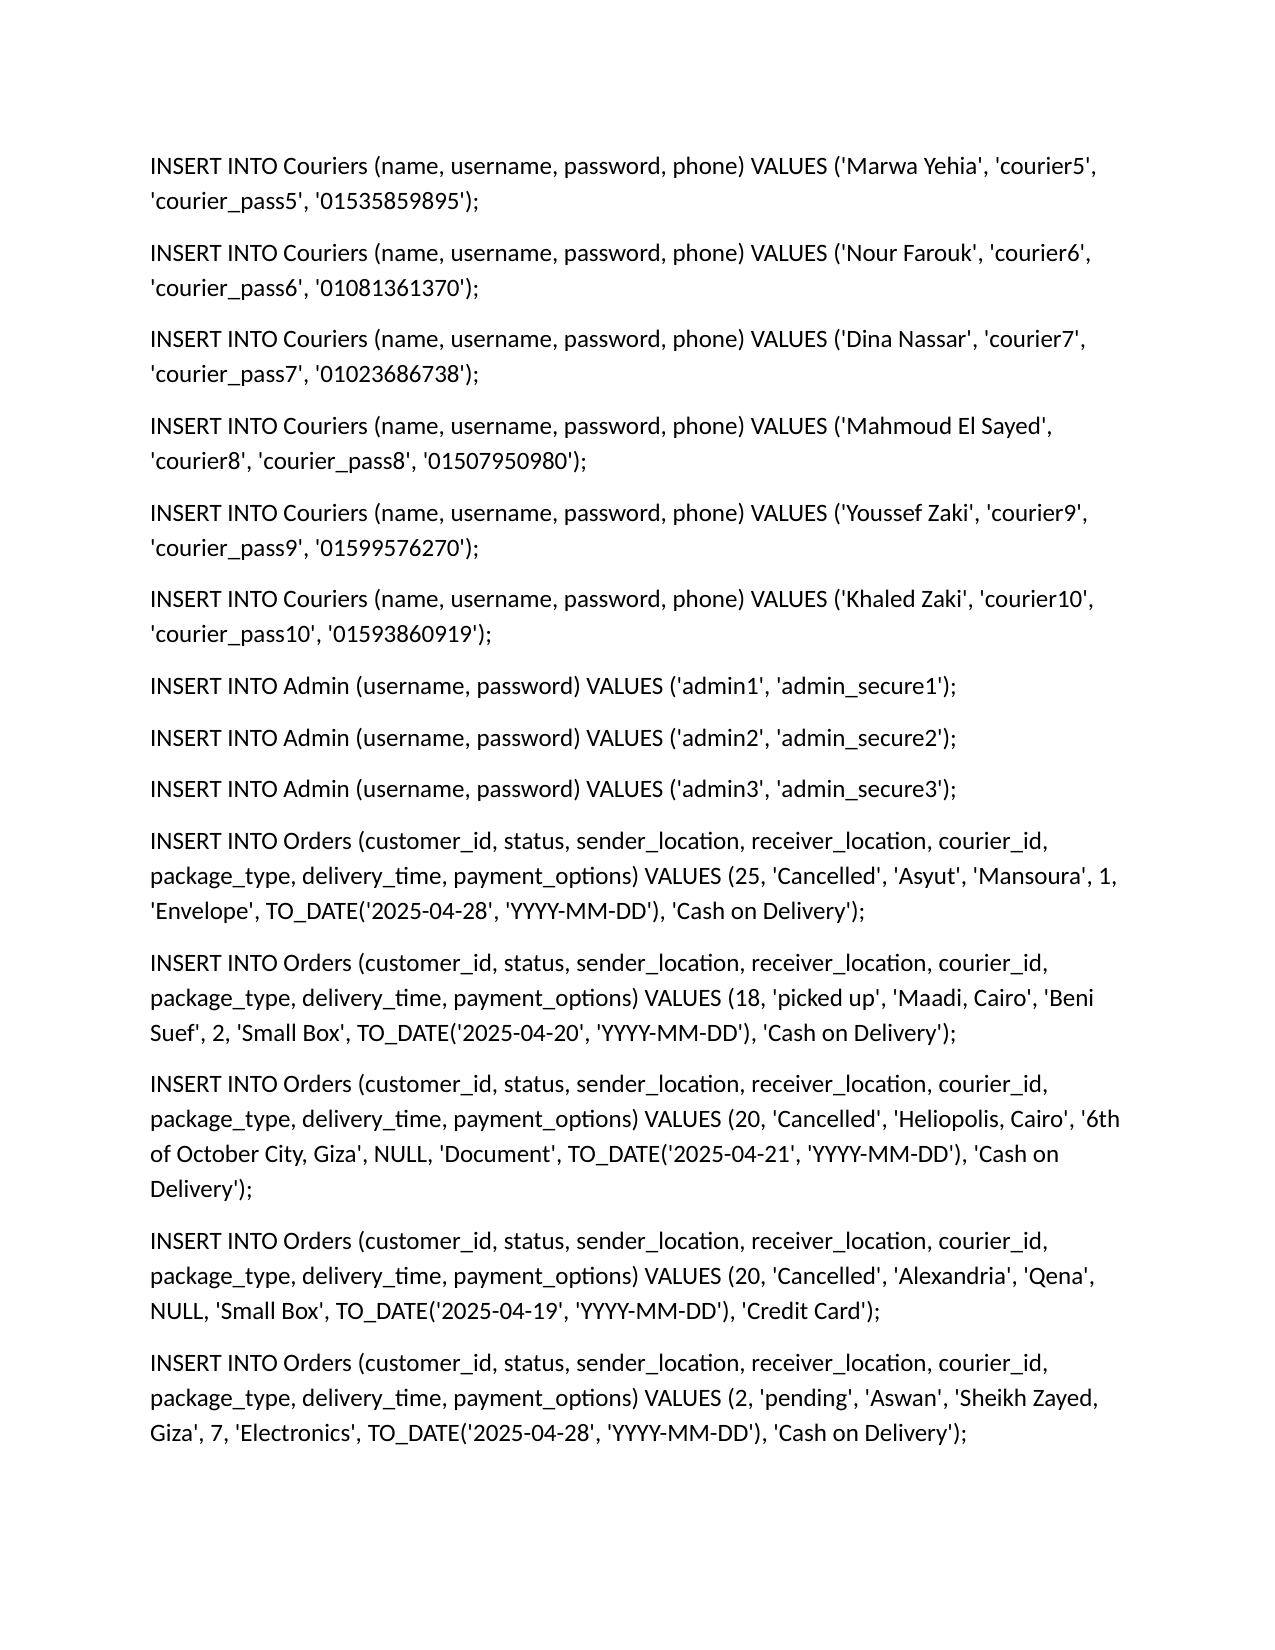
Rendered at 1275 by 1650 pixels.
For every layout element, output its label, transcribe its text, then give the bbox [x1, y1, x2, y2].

text INSERT INTO Couriers (name, username, password, phone) VALUES ('Youssef Zaki', 'courier9', 'courier_pass9', '01599576270'); [150, 497, 1125, 562]
text INSERT INTO Orders (customer_id, status, sender_location, receiver_location, courier_id, package_type, delivery_time, payment_options) VALUES (2, 'pending', 'Aswan', 'Sheikh Zayed, Giza', 7, 'Electronics', TO_DATE('2025-04-28', 'YYYY-MM-DD'), 'Cash on Delivery'); [150, 1347, 1125, 1447]
text INSERT INTO Couriers (name, username, password, phone) VALUES ('Khaled Zaki', 'courier10', 'courier_pass10', '01593860919'); [150, 583, 1125, 649]
text INSERT INTO Couriers (name, username, password, phone) VALUES ('Nour Farouk', 'courier6', 'courier_pass6', '01081361370'); [150, 237, 1125, 302]
text INSERT INTO Couriers (name, username, password, phone) VALUES ('Marwa Yehia', 'courier5', 'courier_pass5', '01535859895'); [150, 150, 1125, 216]
text INSERT INTO Admin (username, password) VALUES ('admin3', 'admin_secure3'); [150, 773, 1125, 804]
text INSERT INTO Couriers (name, username, password, phone) VALUES ('Mahmoud El Sayed', 'courier8', 'courier_pass8', '01507950980'); [150, 410, 1125, 476]
text INSERT INTO Admin (username, password) VALUES ('admin1', 'admin_secure1'); [150, 670, 1125, 701]
text INSERT INTO Couriers (name, username, password, phone) VALUES ('Dina Nassar', 'courier7', 'courier_pass7', '01023686738'); [150, 323, 1125, 389]
text INSERT INTO Admin (username, password) VALUES ('admin2', 'admin_secure2'); [150, 722, 1125, 752]
text INSERT INTO Orders (customer_id, status, sender_location, receiver_location, courier_id, package_type, delivery_time, payment_options) VALUES (18, 'picked up', 'Maadi, Cairo', 'Beni Suef', 2, 'Small Box', TO_DATE('2025-04-20', 'YYYY-MM-DD'), 'Cash on Delivery'); [150, 947, 1125, 1047]
text INSERT INTO Orders (customer_id, status, sender_location, receiver_location, courier_id, package_type, delivery_time, payment_options) VALUES (20, 'Cancelled', 'Heliopolis, Cairo', '6th of October City, Giza', NULL, 'Document', TO_DATE('2025-04-21', 'YYYY-MM-DD'), 'Cash on Delivery'); [150, 1068, 1125, 1204]
text INSERT INTO Orders (customer_id, status, sender_location, receiver_location, courier_id, package_type, delivery_time, payment_options) VALUES (25, 'Cancelled', 'Asyut', 'Mansoura', 1, 'Envelope', TO_DATE('2025-04-28', 'YYYY-MM-DD'), 'Cash on Delivery'); [150, 825, 1125, 926]
text INSERT INTO Orders (customer_id, status, sender_location, receiver_location, courier_id, package_type, delivery_time, payment_options) VALUES (20, 'Cancelled', 'Alexandria', 'Qena', NULL, 'Small Box', TO_DATE('2025-04-19', 'YYYY-MM-DD'), 'Credit Card'); [150, 1225, 1125, 1326]
